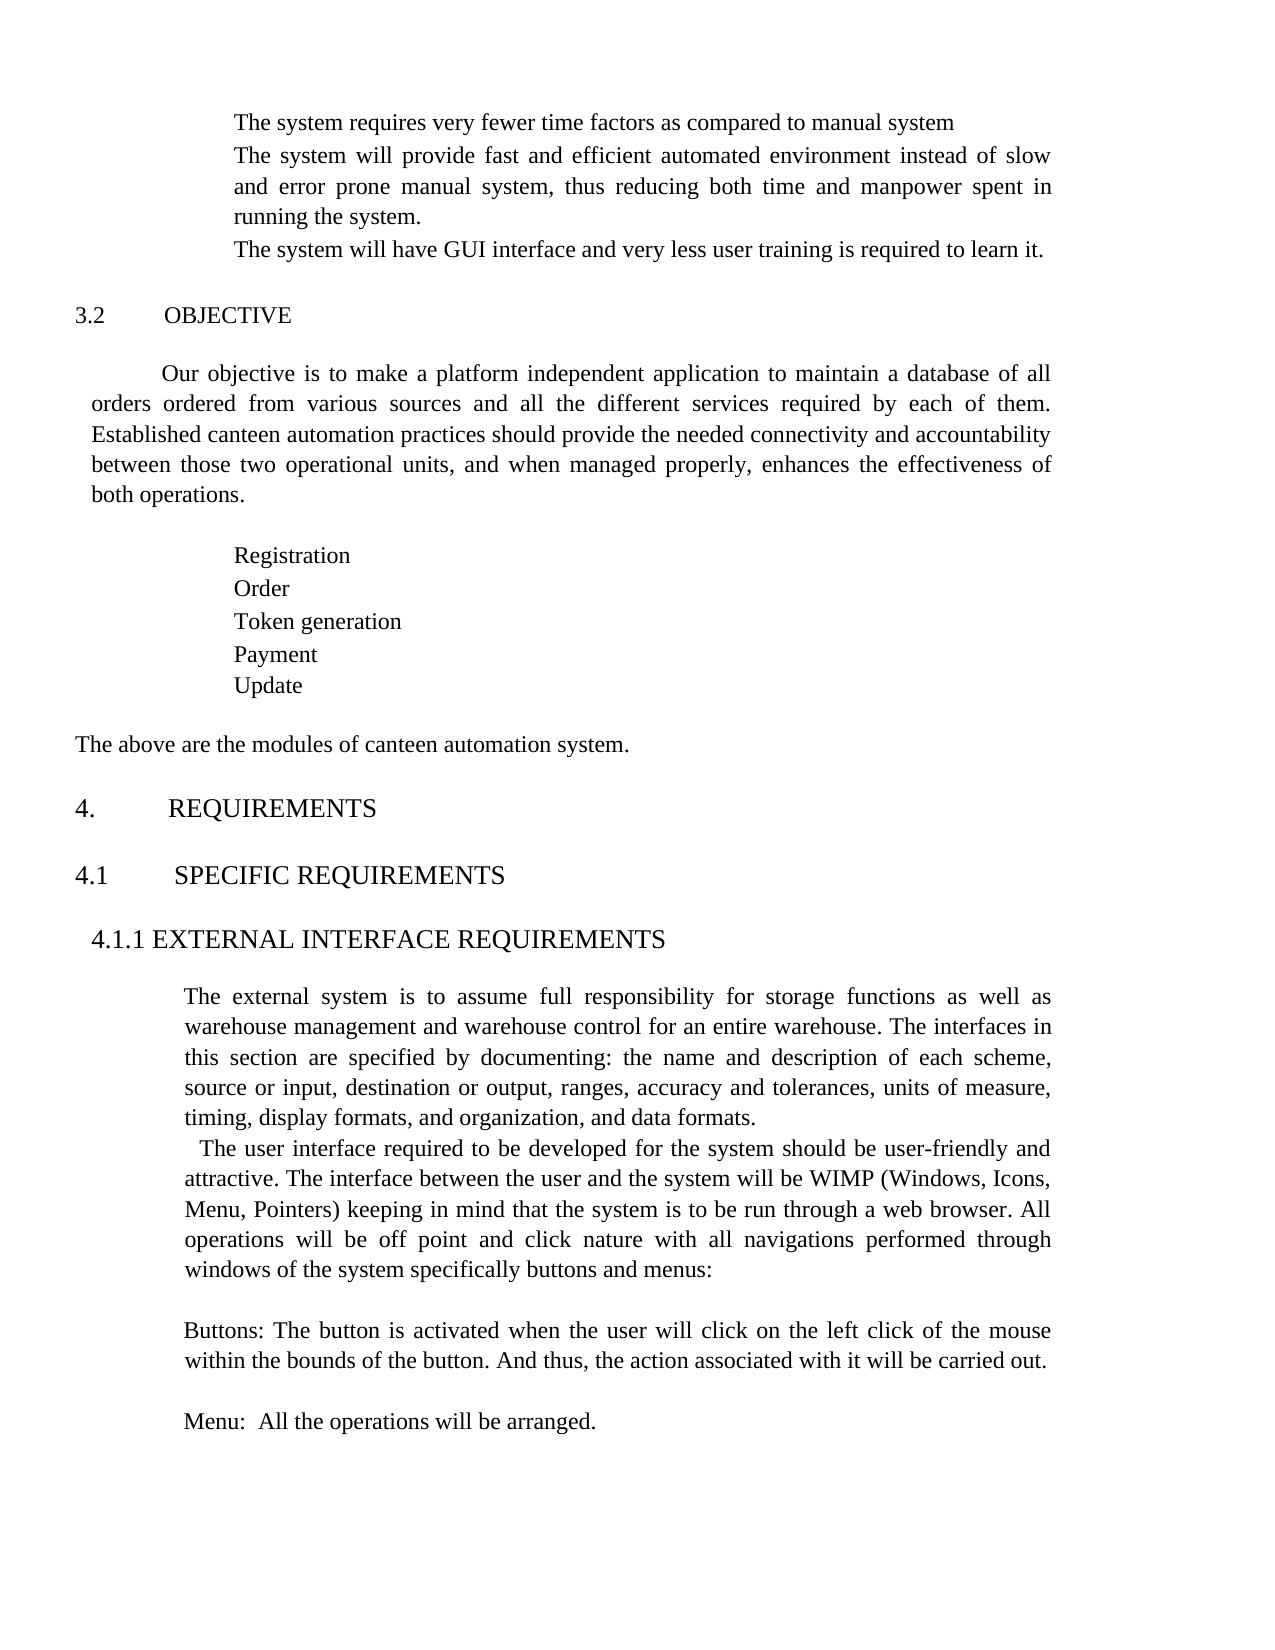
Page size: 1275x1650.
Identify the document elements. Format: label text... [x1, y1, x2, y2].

subtitle 4.1.1 EXTERNAL INTERFACE REQUIREMENTS [91, 923, 1200, 954]
text The above are the modules of canteen automation system. [75, 730, 1121, 758]
list Token generation [198, 607, 1053, 635]
list Update [198, 671, 1053, 699]
text 3.2 OBJECTIVE [75, 301, 1200, 329]
list The system requires very fewer time factors as compared to manual system [198, 108, 1053, 136]
text The user interface required to be developed for the system should be user-friendly and attractive. The interface between the user and the system will be WIMP (Windows, Icons, Menu, Pointers) keeping in mind that the system is to be run through a web browser. All operations will be off point and click nature with all navigations performed through windows of the system specifically buttons and menus: [183, 1134, 1053, 1283]
list Order [198, 574, 1053, 602]
text Menu: All the operations will be arranged. [183, 1407, 1053, 1434]
text Our objective is to make a platform independent application to maintain a database of all orders ordered from various sources and all the different services required by each of them. Established canteen automation practices should provide the needed connectivity and accountability between those two operational units, and when managed properly, enhances the effectiveness of both operations. [91, 359, 1053, 508]
subtitle 4.1 SPECIFIC REQUIREMENTS [75, 859, 1200, 890]
subtitle 4. REQUIREMENTS [75, 792, 1200, 823]
text The external system is to assume full responsibility for storage functions as well as warehouse management and warehouse control for an entire warehouse. The interfaces in this section are specified by documenting: the name and description of each scheme, source or input, destination or output, ranges, accuracy and tolerances, units of measure, timing, display formats, and organization, and data formats. [183, 982, 1053, 1131]
text Buttons: The button is activated when the user will click on the left click of the mouse within the bounds of the button. And thus, the action associated with it will be carried out. [183, 1316, 1053, 1374]
list The system will provide fast and efficient automated environment instead of slow and error prone manual system, thus reducing both time and manpower spent in running the system. [198, 141, 1053, 230]
list The system will have GUI interface and very less user training is required to learn it. [198, 235, 1053, 263]
list Registration [198, 541, 1053, 569]
list Payment [198, 640, 1053, 668]
